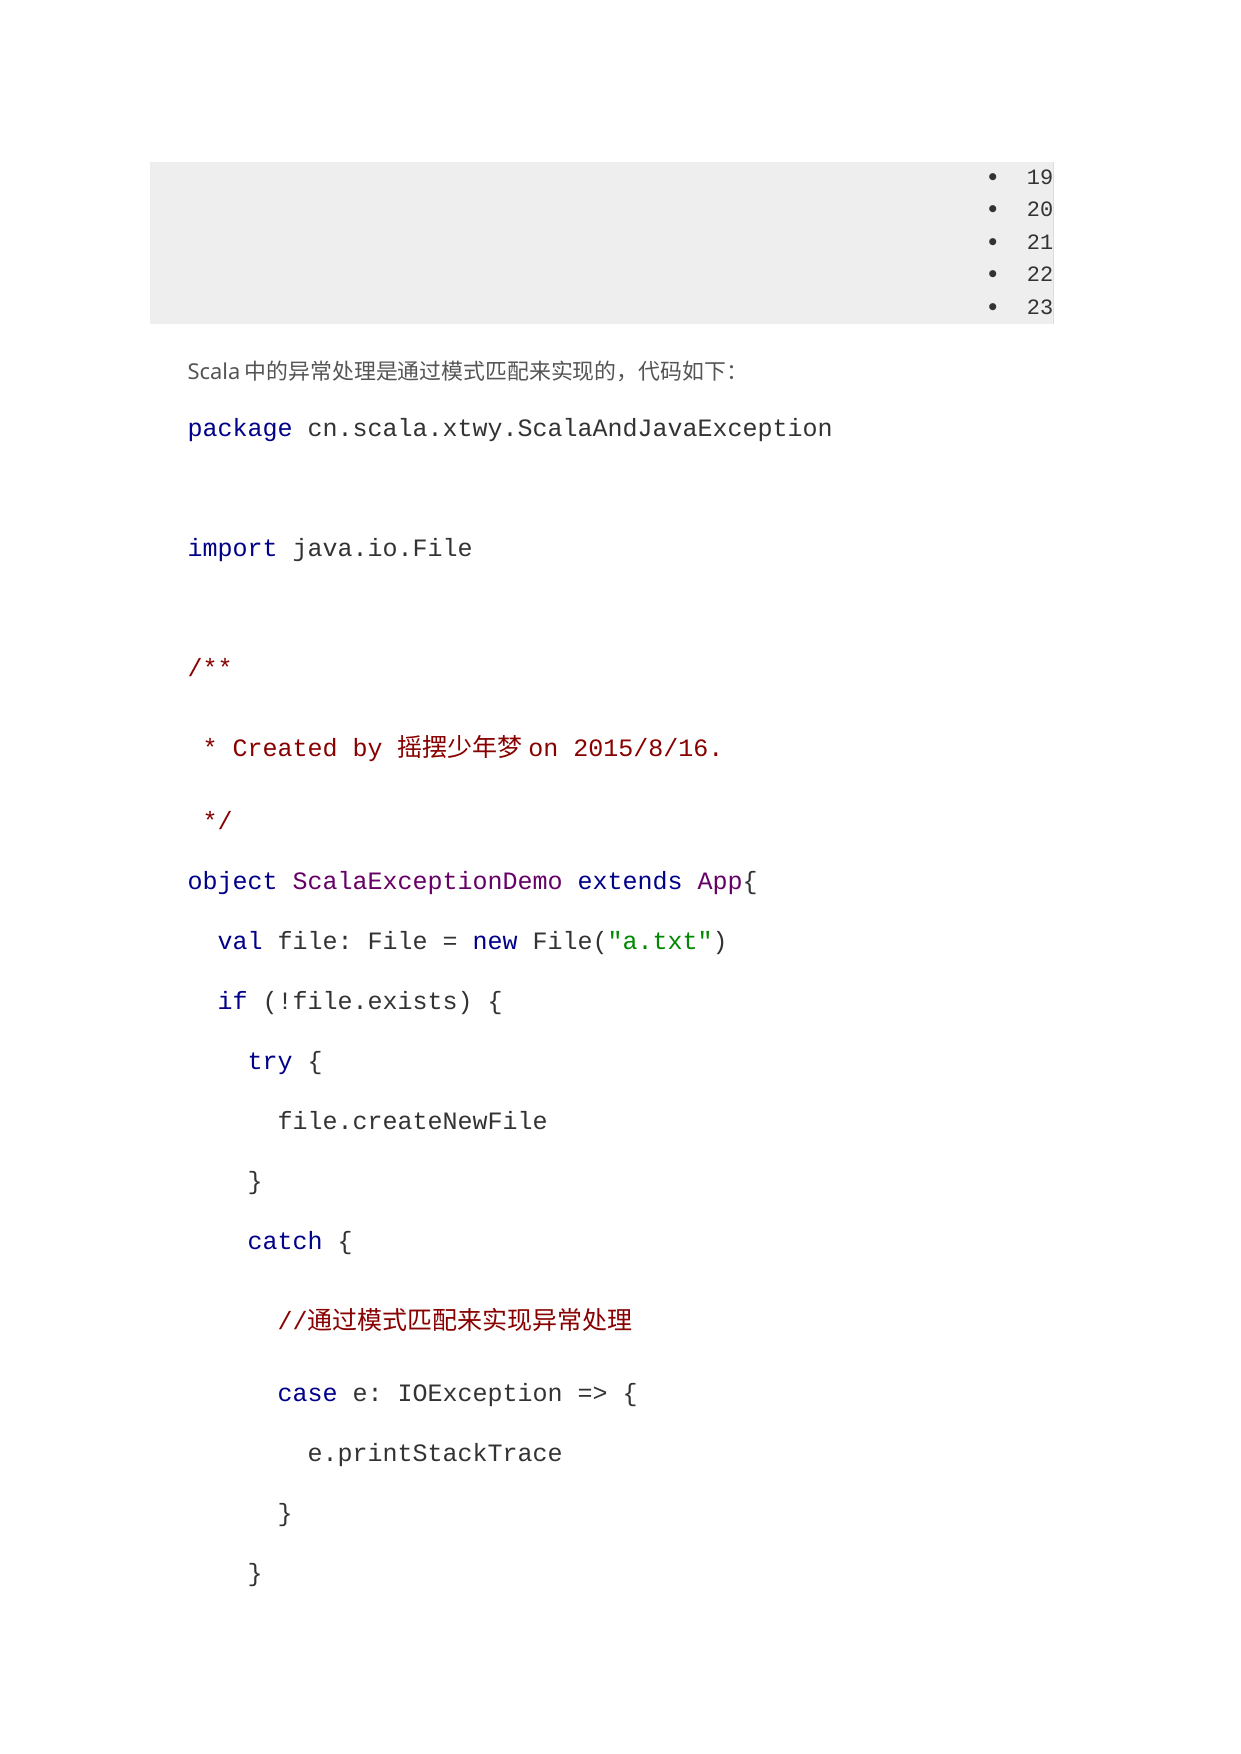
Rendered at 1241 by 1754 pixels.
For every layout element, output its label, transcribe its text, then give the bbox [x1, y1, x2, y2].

list 19 [150, 162, 1053, 194]
text if (!file.exists) { [187, 986, 1053, 1019]
text } [187, 1559, 1053, 1591]
list 23 [150, 292, 1053, 324]
text */ [187, 806, 1053, 839]
list 22 [150, 259, 1053, 292]
text Scala中的异常处理是通过模式匹配来实现的，代码如下： [187, 354, 1053, 386]
text } [187, 1499, 1053, 1531]
text //通过模式匹配来实现异常处理 [187, 1286, 1053, 1351]
text val file: File = new File("a.txt") [187, 926, 1053, 959]
text * Created by 摇摆少年梦 on 2015/8/16. [187, 714, 1053, 779]
list 21 [150, 227, 1053, 259]
text e.printStackTrace [187, 1439, 1053, 1471]
text case e: IOException => { [187, 1379, 1053, 1411]
text object ScalaExceptionDemo extends App{ [187, 866, 1053, 899]
text /** [187, 654, 1053, 686]
text import java.io.File [187, 534, 1053, 566]
text } [187, 1166, 1053, 1199]
text file.createNewFile [187, 1106, 1053, 1139]
text catch { [187, 1226, 1053, 1259]
text try { [187, 1046, 1053, 1079]
text package cn.scala.xtwy.ScalaAndJavaException [187, 414, 1053, 446]
list 20 [150, 194, 1053, 227]
